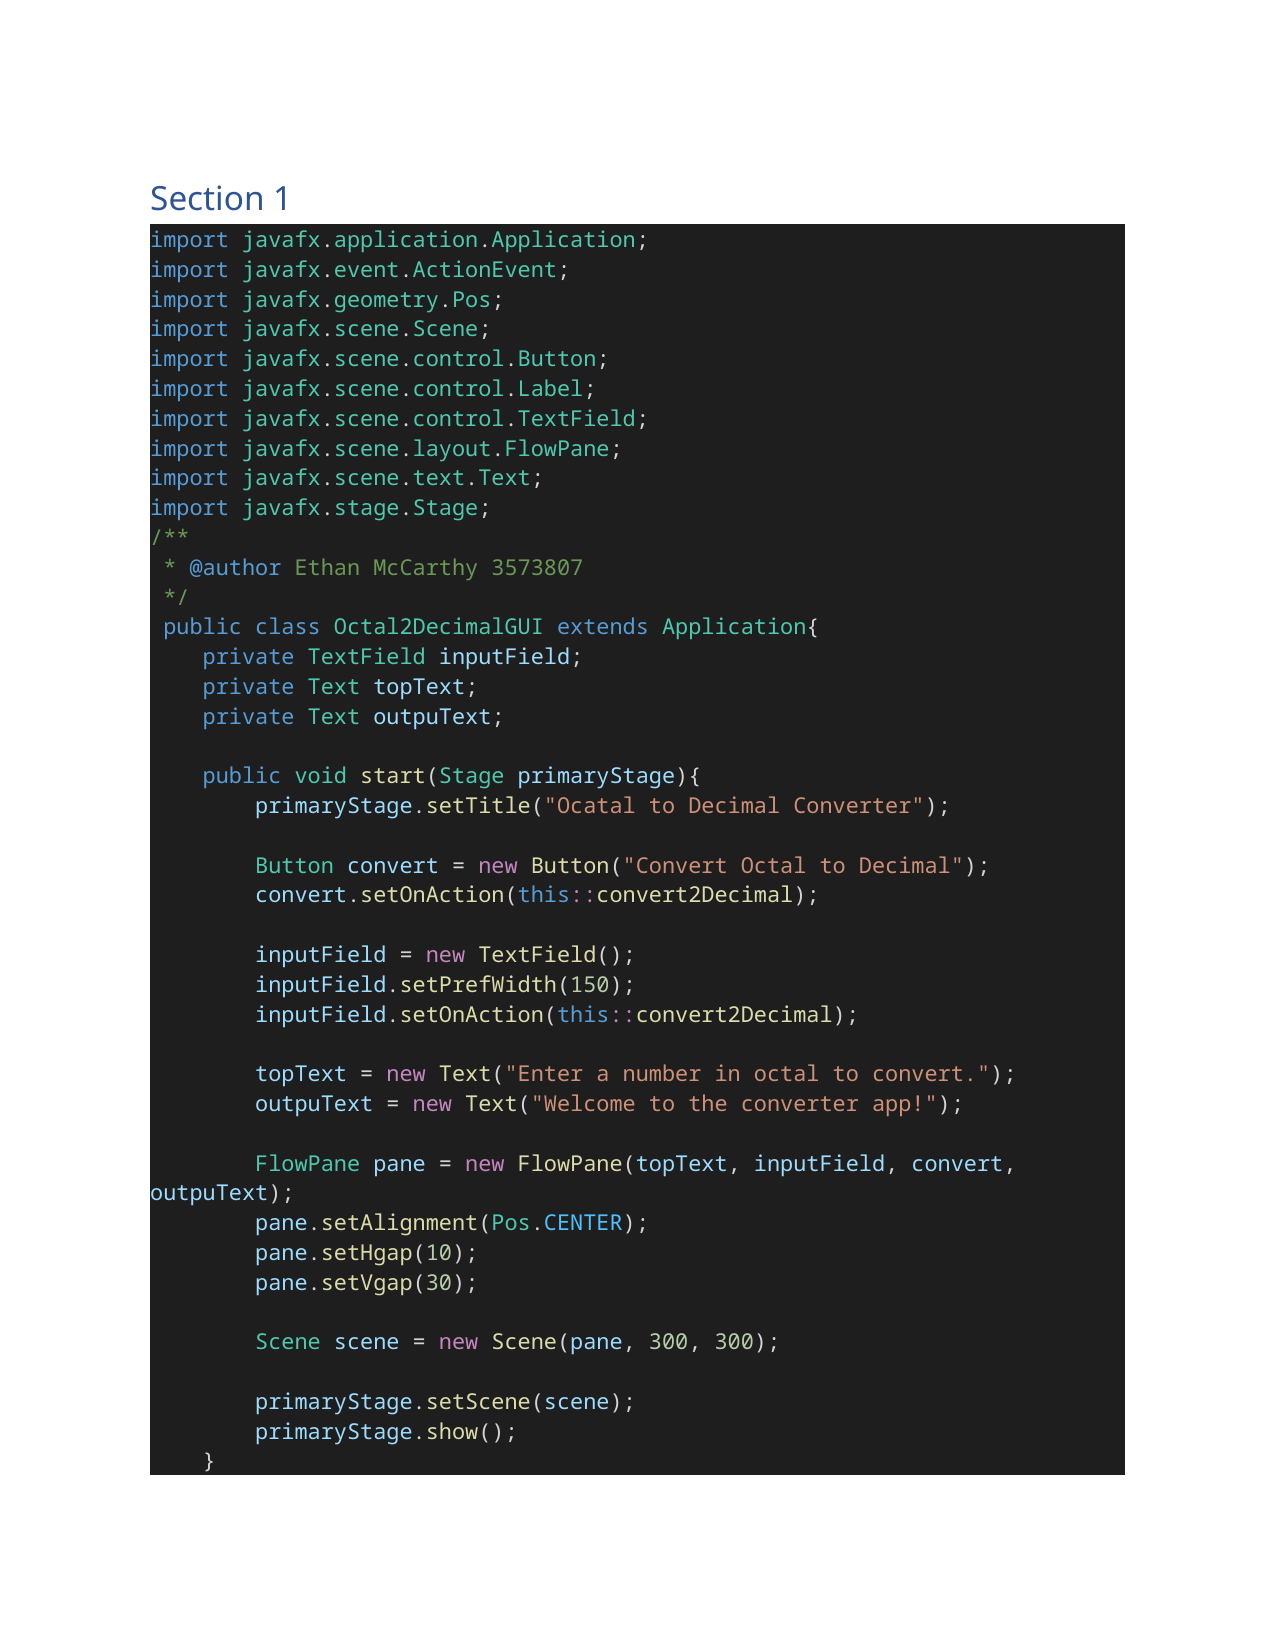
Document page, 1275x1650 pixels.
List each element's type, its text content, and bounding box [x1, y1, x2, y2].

text public void start(Stage primaryStage){ [150, 760, 1125, 790]
text import javafx.scene.control.Label; [150, 373, 1125, 403]
text * @author Ethan McCarthy 3573807 [150, 552, 1125, 581]
text import javafx.stage.Stage; [150, 492, 1125, 522]
text FlowPane pane = new FlowPane(topText, inputField, convert, outpuText); [150, 1147, 1125, 1207]
text primaryStage.setScene(scene); [150, 1386, 1125, 1416]
text private Text outpuText; [150, 701, 1125, 730]
text } [150, 1445, 1125, 1475]
text import javafx.geometry.Pos; [150, 283, 1125, 313]
text import javafx.scene.control.Button; [150, 343, 1125, 373]
text primaryStage.show(); [150, 1416, 1125, 1445]
text pane.setVgap(30); [150, 1267, 1125, 1296]
text inputField.setOnAction(this::convert2Decimal); [150, 998, 1125, 1028]
text public class Octal2DecimalGUI extends Application{ [150, 611, 1125, 641]
text /** [150, 522, 1125, 552]
subtitle Section 1 [150, 175, 1125, 220]
text Button convert = new Button("Convert Octal to Decimal"); [150, 849, 1125, 879]
text import javafx.scene.text.Text; [150, 462, 1125, 492]
text pane.setAlignment(Pos.CENTER); [150, 1207, 1125, 1237]
text primaryStage.setTitle("Ocatal to Decimal Converter"); [150, 790, 1125, 820]
text convert.setOnAction(this::convert2Decimal); [150, 879, 1125, 909]
text import javafx.scene.control.TextField; [150, 403, 1125, 432]
text */ [150, 581, 1125, 611]
text private TextField inputField; [150, 641, 1125, 671]
text topText = new Text("Enter a number in octal to convert."); [150, 1058, 1125, 1088]
text import javafx.event.ActionEvent; [150, 254, 1125, 283]
text outpuText = new Text("Welcome to the converter app!"); [150, 1088, 1125, 1118]
text inputField.setPrefWidth(150); [150, 969, 1125, 998]
text inputField = new TextField(); [150, 939, 1125, 969]
text import javafx.application.Application; [150, 224, 1125, 254]
text import javafx.scene.Scene; [150, 313, 1125, 343]
text pane.setHgap(10); [150, 1237, 1125, 1267]
text import javafx.scene.layout.FlowPane; [150, 432, 1125, 462]
text private Text topText; [150, 671, 1125, 701]
text Scene scene = new Scene(pane, 300, 300); [150, 1326, 1125, 1356]
